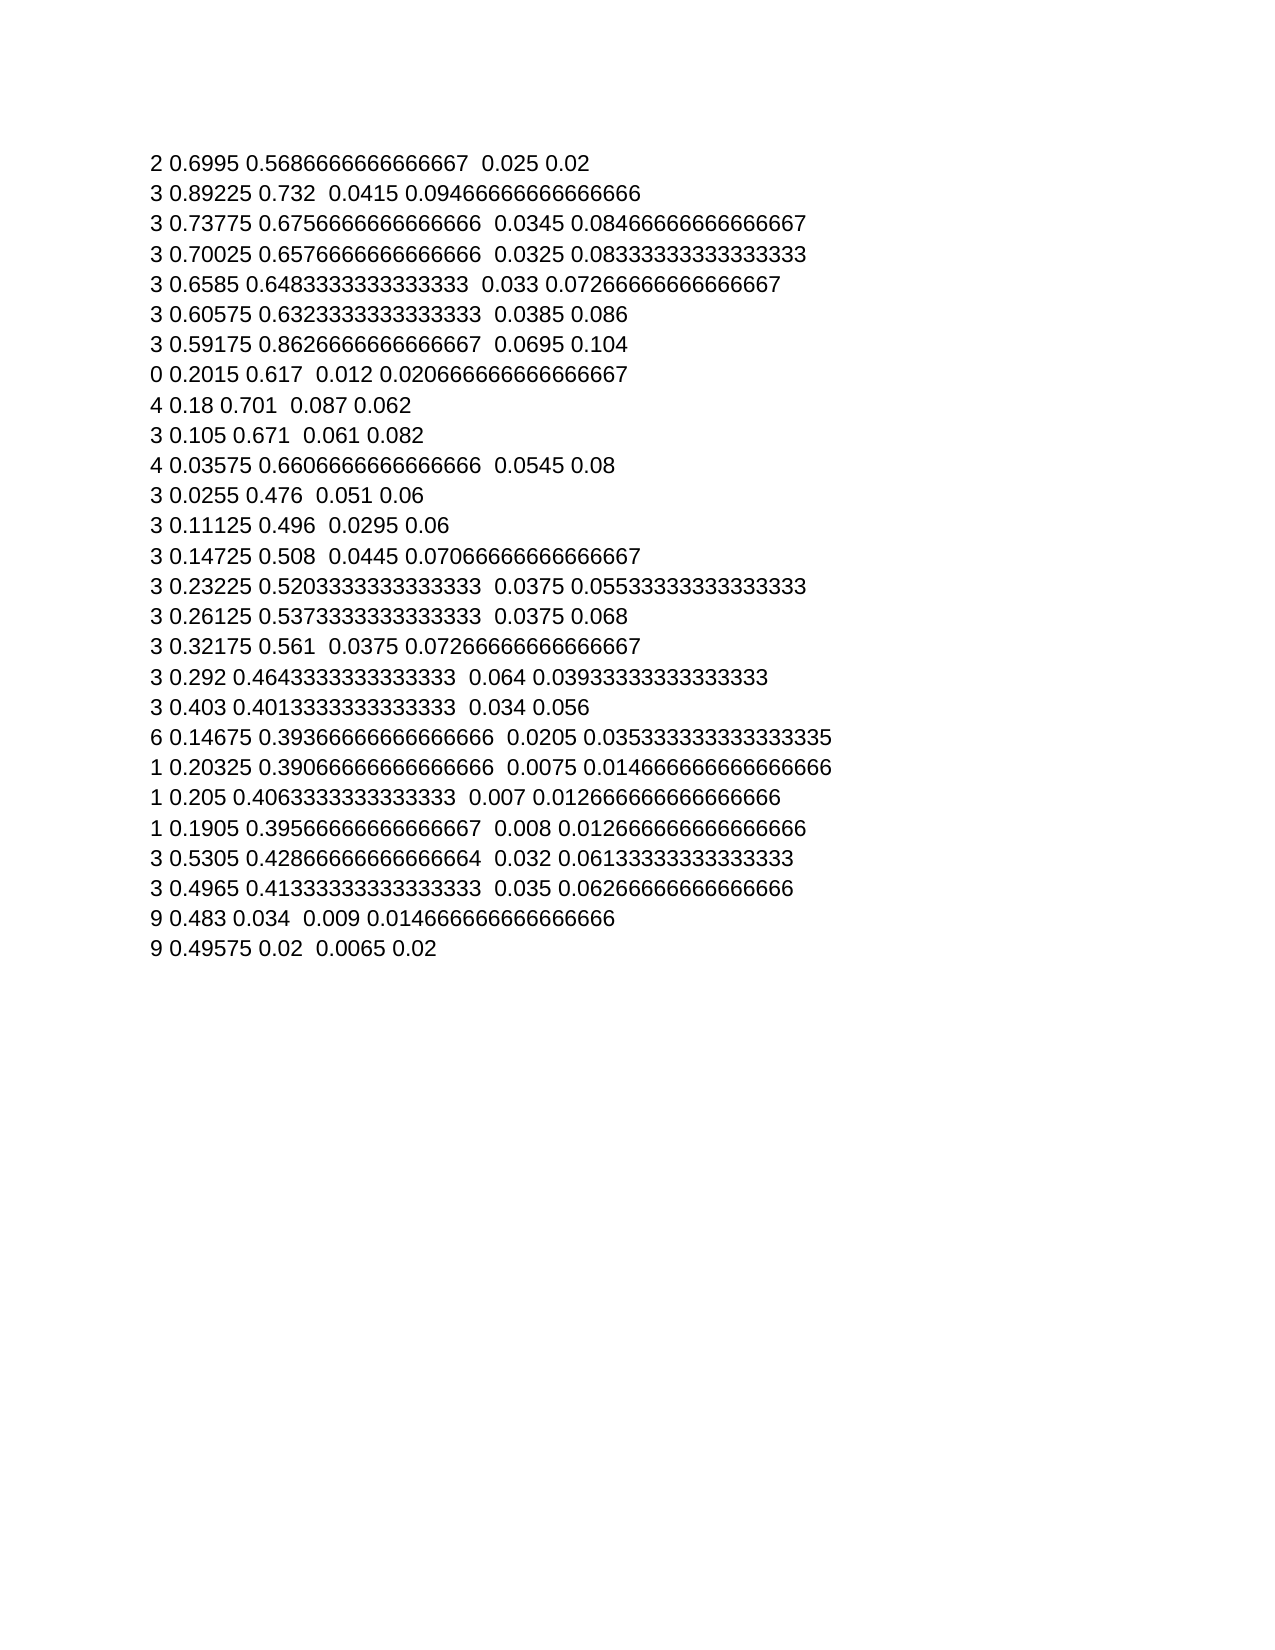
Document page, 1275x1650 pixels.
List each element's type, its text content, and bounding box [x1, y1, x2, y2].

text 3 0.105 0.671 0.061 0.082 [150, 422, 1125, 448]
text 3 0.403 0.4013333333333333 0.034 0.056 [150, 694, 1125, 720]
text 4 0.03575 0.6606666666666666 0.0545 0.08 [150, 452, 1125, 478]
text 3 0.23225 0.5203333333333333 0.0375 0.05533333333333333 [150, 573, 1125, 599]
text 3 0.6585 0.6483333333333333 0.033 0.07266666666666667 [150, 271, 1125, 297]
text 3 0.26125 0.5373333333333333 0.0375 0.068 [150, 603, 1125, 629]
text 3 0.73775 0.6756666666666666 0.0345 0.08466666666666667 [150, 210, 1125, 237]
text 3 0.14725 0.508 0.0445 0.07066666666666667 [150, 543, 1125, 569]
text 1 0.20325 0.39066666666666666 0.0075 0.014666666666666666 [150, 754, 1125, 781]
text 9 0.483 0.034 0.009 0.014666666666666666 [150, 905, 1125, 932]
text 4 0.18 0.701 0.087 0.062 [150, 392, 1125, 418]
text 3 0.59175 0.8626666666666667 0.0695 0.104 [150, 331, 1125, 358]
text 1 0.1905 0.39566666666666667 0.008 0.012666666666666666 [150, 814, 1125, 841]
text 2 0.6995 0.5686666666666667 0.025 0.02 [150, 150, 1125, 176]
text 3 0.4965 0.41333333333333333 0.035 0.06266666666666666 [150, 875, 1125, 901]
text 1 0.205 0.4063333333333333 0.007 0.012666666666666666 [150, 784, 1125, 811]
text 0 0.2015 0.617 0.012 0.020666666666666667 [150, 361, 1125, 388]
text 3 0.0255 0.476 0.051 0.06 [150, 482, 1125, 509]
text 3 0.5305 0.42866666666666664 0.032 0.06133333333333333 [150, 845, 1125, 871]
text 9 0.49575 0.02 0.0065 0.02 [150, 935, 1125, 962]
text 3 0.292 0.4643333333333333 0.064 0.03933333333333333 [150, 663, 1125, 690]
text 3 0.32175 0.561 0.0375 0.07266666666666667 [150, 633, 1125, 660]
text 3 0.60575 0.6323333333333333 0.0385 0.086 [150, 301, 1125, 327]
text 3 0.89225 0.732 0.0415 0.09466666666666666 [150, 180, 1125, 207]
text 6 0.14675 0.39366666666666666 0.0205 0.035333333333333335 [150, 724, 1125, 750]
text 3 0.70025 0.6576666666666666 0.0325 0.08333333333333333 [150, 241, 1125, 267]
text 3 0.11125 0.496 0.0295 0.06 [150, 512, 1125, 539]
